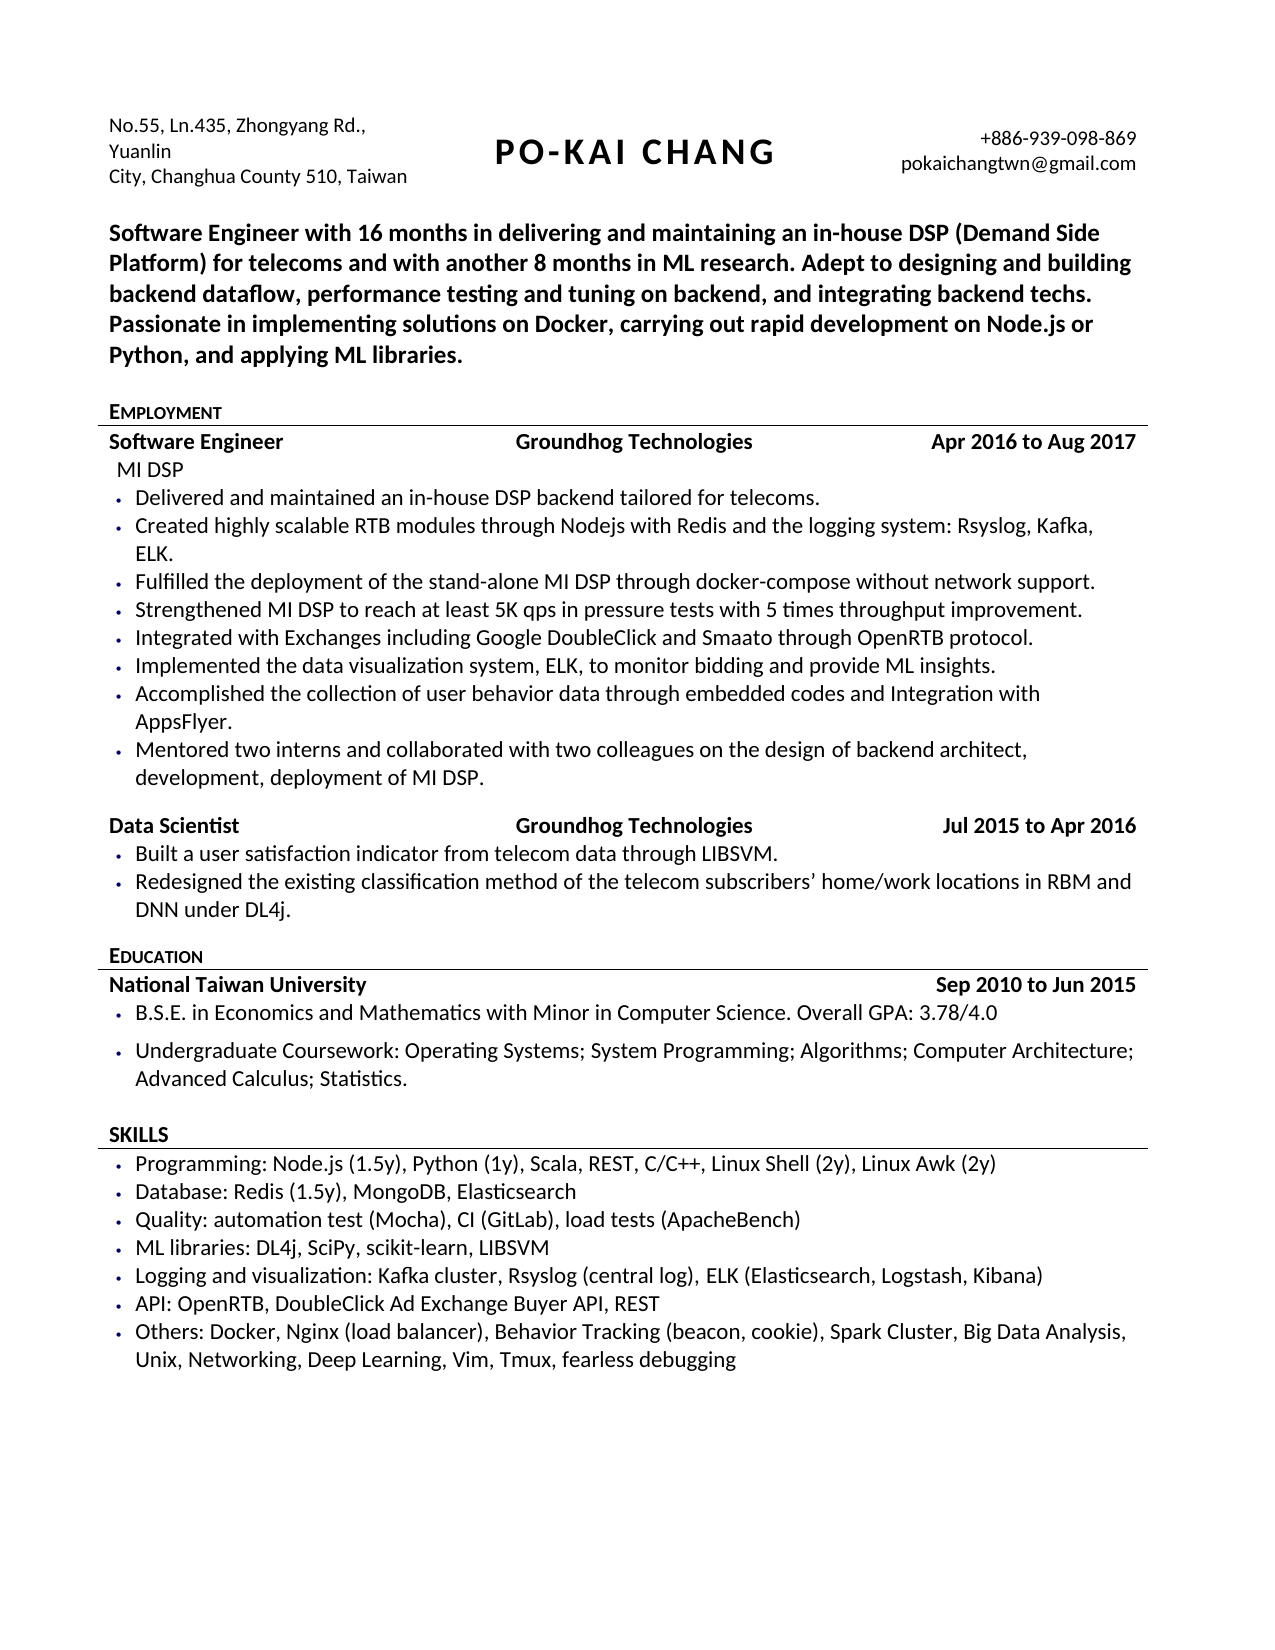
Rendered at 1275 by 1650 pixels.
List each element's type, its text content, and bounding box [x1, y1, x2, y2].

table_cell SKILLS [98, 1120, 1148, 1148]
table_cell National Taiwan University [98, 970, 825, 998]
table_cell B.S.E. in Economics and Mathematics with Minor in Computer Science. Overall GPA: 3.78/4.0 Undergraduate Coursework: Operating Systems; System Programming; Algorithms; Computer Architecture; Advanced Calculus; Statistics. [98, 998, 1148, 1120]
table_cell Groundhog Technologies [443, 809, 825, 839]
table_cell Groundhog Technologies [443, 426, 825, 455]
table_cell Education [98, 941, 1148, 969]
table_cell Sep 2010 to Jun 2015 [825, 970, 1148, 998]
table_cell Built a user satisfaction indicator from telecom data through LIBSVM. Redesigned the existing classification method of the telecom subscribers’ home/work locations in RBM and DNN under DL4j. [98, 839, 1148, 941]
table_cell Data Scientist [98, 809, 443, 839]
table_header PO-KAI CHANG [443, 113, 825, 189]
table_cell Jul 2015 to Apr 2016 [825, 809, 1148, 839]
table_header +886-939-098-869 pokaichangtwn@gmail.com [825, 113, 1148, 189]
table_cell Programming: Node.js (1.5y), Python (1y), Scala, REST, C/C++, Linux Shell (2y), Linux Awk (2y) Database: Redis (1.5y), MongoDB, Elasticsearch Quality: automation test (Mocha), CI (GitLab), load tests (ApacheBench) ML libraries: DL4j, SciPy, scikit-learn, LIBSVM Logging and visualization: Kafka cluster, Rsyslog (central log), ELK (Elasticsearch, Logstash, Kibana) API: OpenRTB, DoubleClick Ad Exchange Buyer API, REST Others: Docker, Nginx (load balancer), Behavior Tracking (beacon, cookie), Spark Cluster, Big Data Analysis, Unix, Networking, Deep Learning, Vim, Tmux, fearless debugging [98, 1149, 1148, 1391]
table_header No.55, Ln.435, Zhongyang Rd., Yuanlin City, Changhua County 510, Taiwan [98, 113, 443, 189]
table_cell Apr 2016 to Aug 2017 [825, 426, 1148, 455]
table_cell Software Engineer [98, 426, 443, 455]
table_cell MI DSP Delivered and maintained an in-house DSP backend tailored for telecoms. Created highly scalable RTB modules through Nodejs with Redis and the logging system: Rsyslog, Kafka, ELK. Fulfilled the deployment of the stand-alone MI DSP through docker-compose without network support. Strengthened MI DSP to reach at least 5K qps in pressure tests with 5 times throughput improvement. Integrated with Exchanges including Google DoubleClick and Smaato through OpenRTB protocol. Implemented the data visualization system, ELK, to monitor bidding and provide ML insights. Accomplished the collection of user behavior data through embedded codes and Integration with AppsFlyer. Mentored two interns and collaborated with two colleagues on the design of backend architect, development, deployment of MI DSP. [98, 455, 1148, 809]
table_cell Software Engineer with 16 months in delivering and maintaining an in-house DSP (Demand Side Platform) for telecoms and with another 8 months in ML research. Adept to designing and building backend dataflow, performance testing and tuning on backend, and integrating backend techs. Passionate in implementing solutions on Docker, carrying out rapid development on Node.js or Python, and applying ML libraries. Employment [98, 189, 1148, 425]
